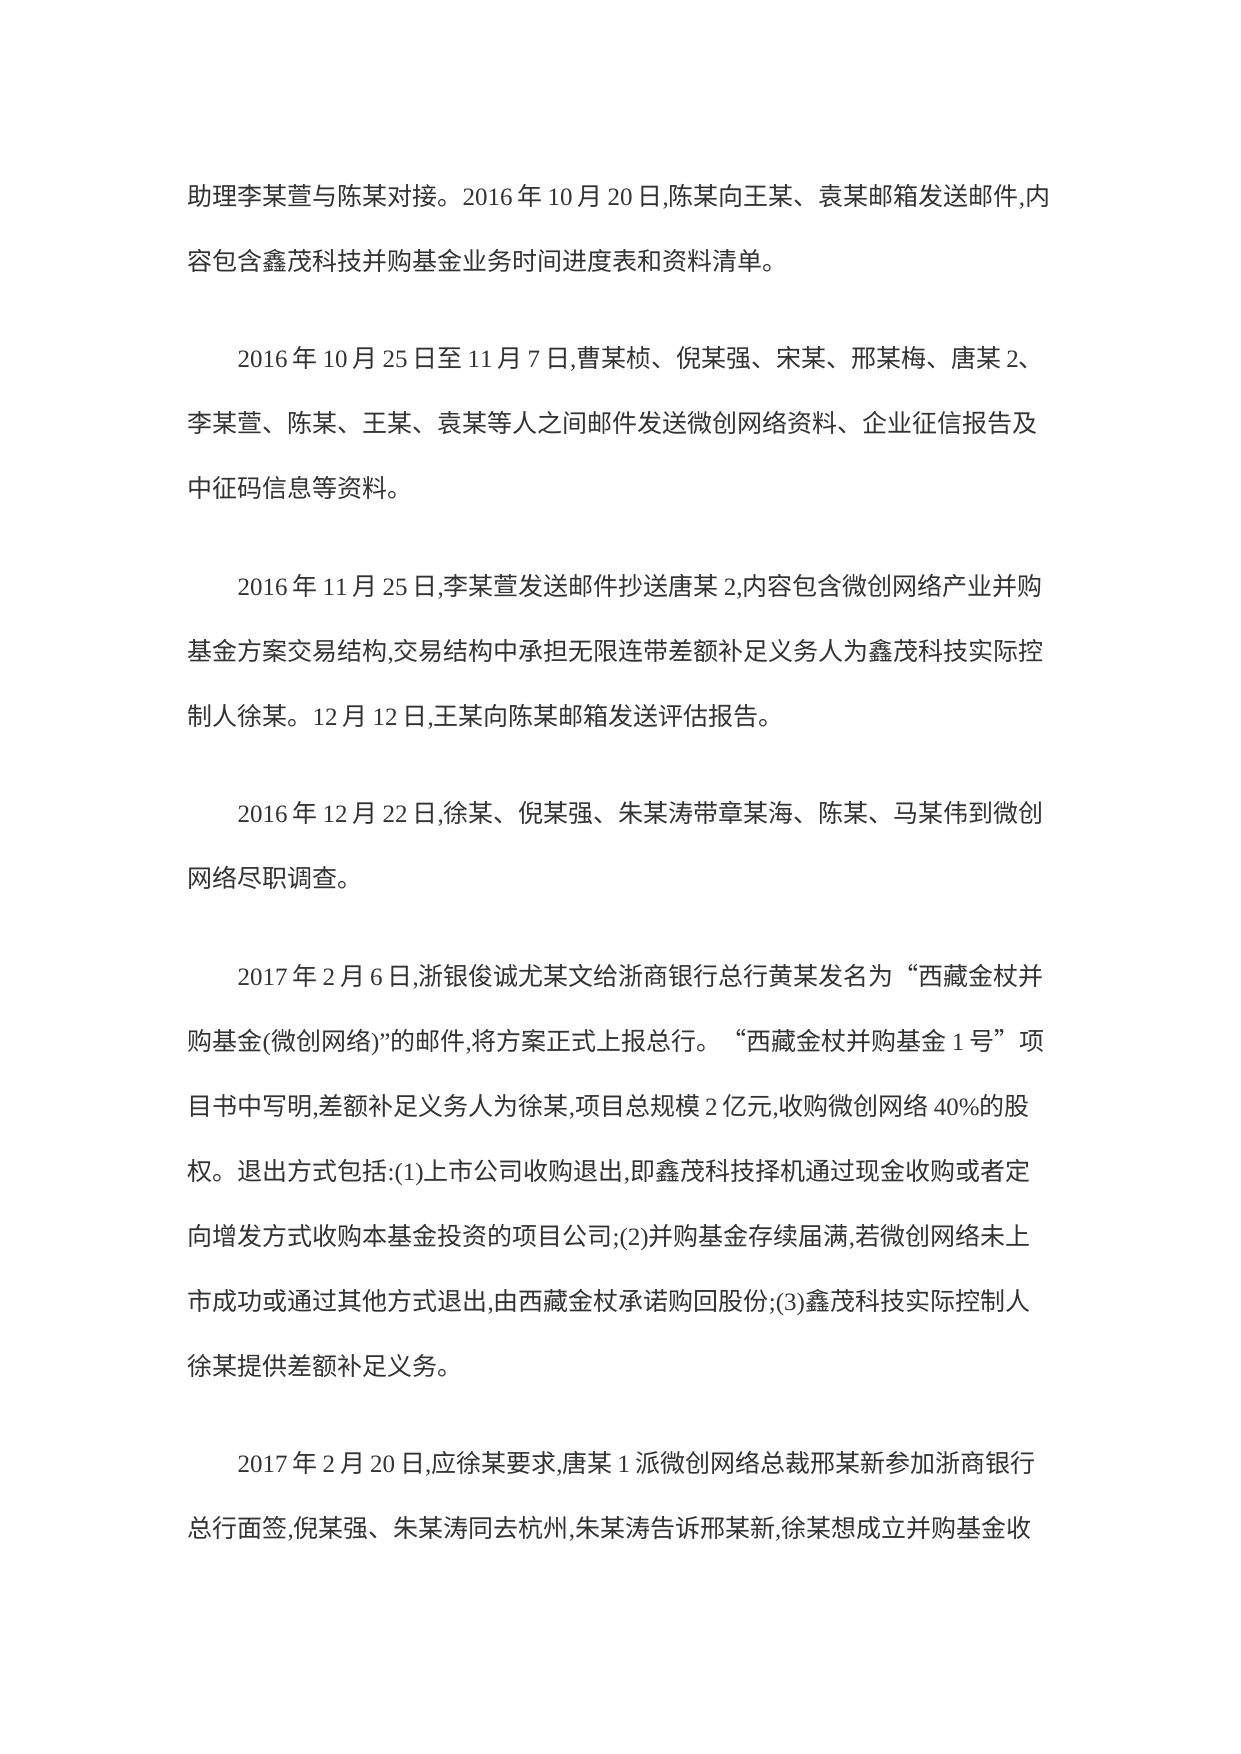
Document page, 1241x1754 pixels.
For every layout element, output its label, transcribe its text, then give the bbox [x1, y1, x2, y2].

text 2016年10月25日至11月7日,曹某桢、倪某强、宋某、邢某梅、唐某2、李某萱、陈某、王某、袁某等人之间邮件发送微创网络资料、企业征信报告及中征码信息等资料。 [187, 324, 1053, 519]
text 2017年2月6日,浙银俊诚尤某文给浙商银行总行黄某发名为“西藏金杖并购基金(微创网络)”的邮件,将方案正式上报总行。“西藏金杖并购基金1号”项目书中写明,差额补足义务人为徐某,项目总规模2亿元,收购微创网络40%的股权。退出方式包括:(1)上市公司收购退出,即鑫茂科技择机通过现金收购或者定向增发方式收购本基金投资的项目公司;(2)并购基金存续届满,若微创网络未上市成功或通过其他方式退出,由西藏金杖承诺购回股份;(3)鑫茂科技实际控制人徐某提供差额补足义务。 [187, 942, 1053, 1397]
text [187, 162, 1053, 292]
text 2016年12月22日,徐某、倪某强、朱某涛带章某海、陈某、马某伟到微创网络尽职调查。 [187, 779, 1053, 909]
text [187, 1429, 1053, 1559]
text 2016年11月25日,李某萱发送邮件抄送唐某2,内容包含微创网络产业并购基金方案交易结构,交易结构中承担无限连带差额补足义务人为鑫茂科技实际控制人徐某。12月12日,王某向陈某邮箱发送评估报告。 [187, 552, 1053, 747]
